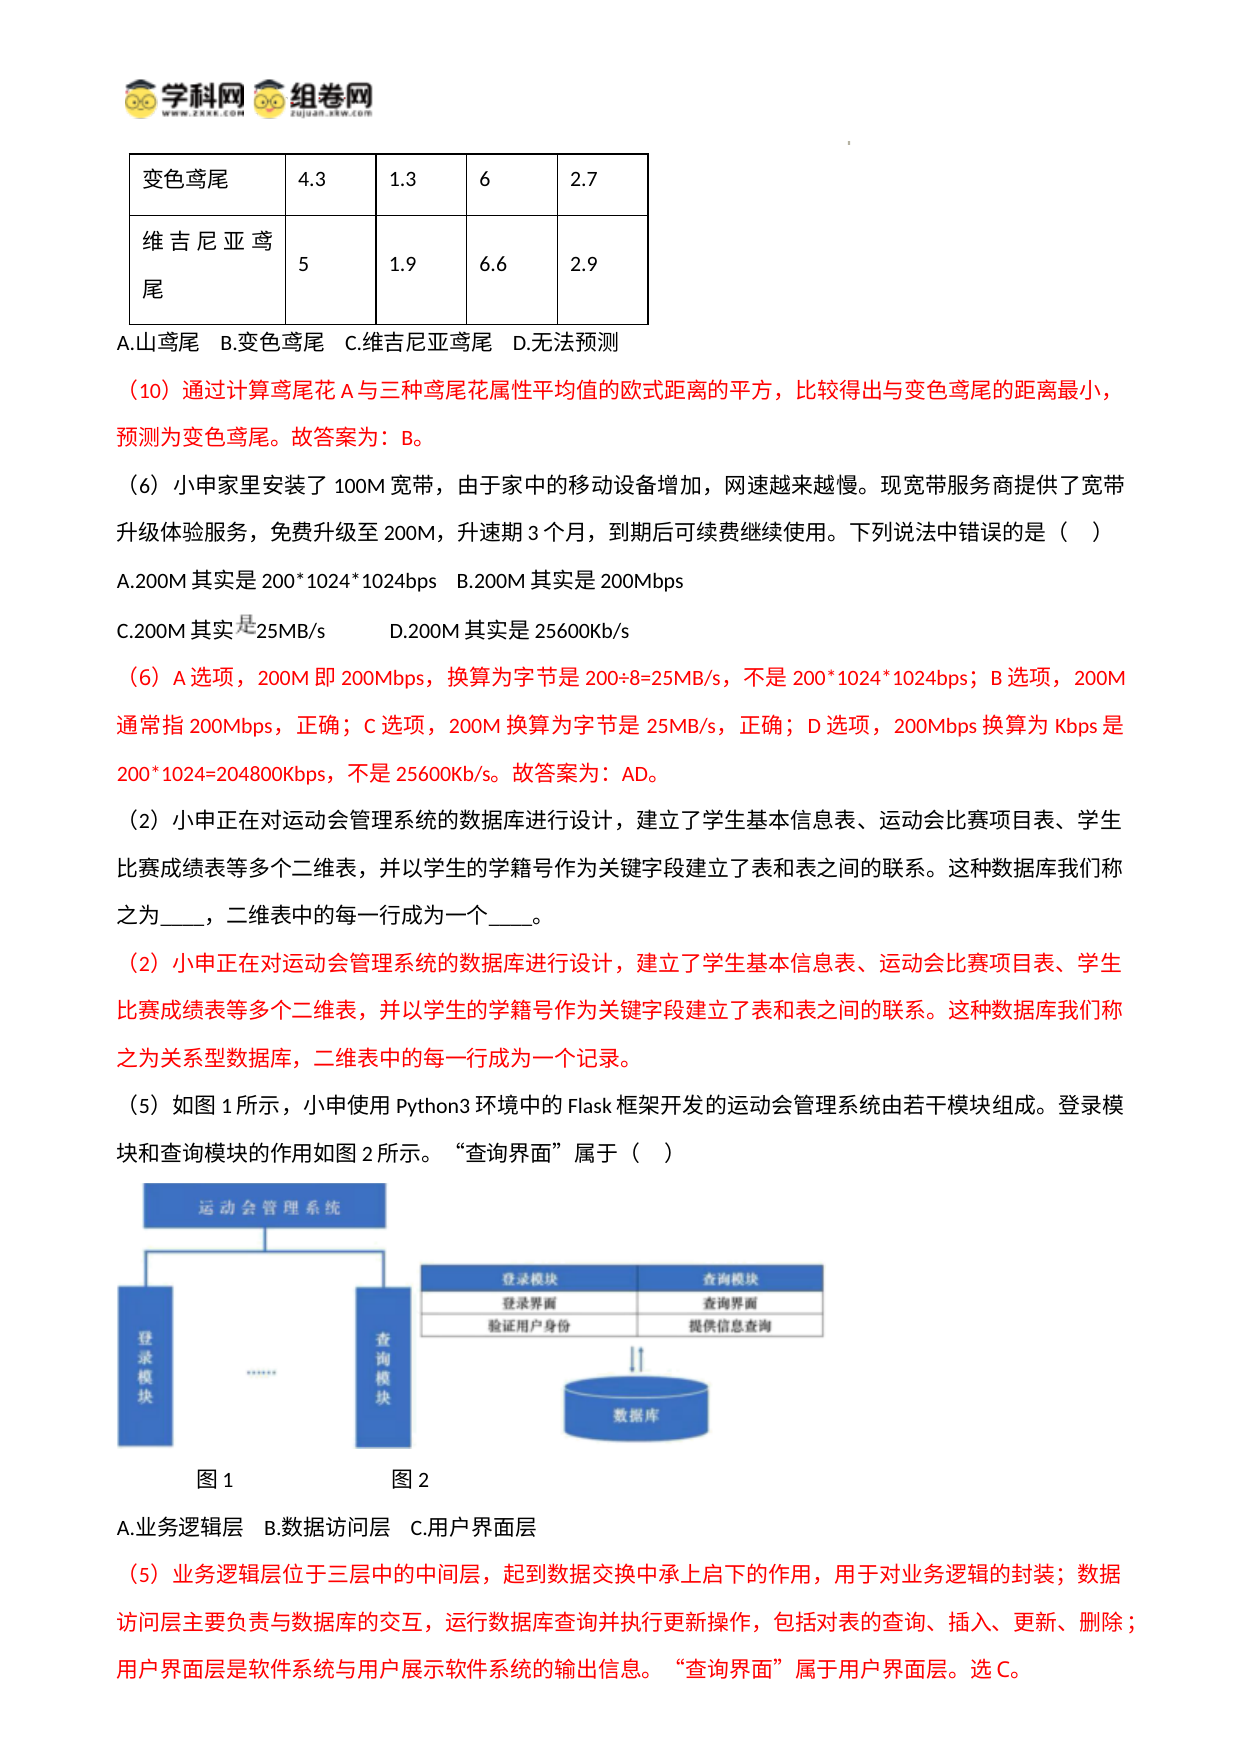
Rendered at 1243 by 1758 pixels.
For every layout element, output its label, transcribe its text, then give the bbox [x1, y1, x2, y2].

table_cell 2.7 [558, 155, 647, 214]
picture [233, 610, 256, 639]
list A选项，200M即200Mbps，换算为字节是200÷8=25MB/s，不是200*1024*1024bps；B选项，200M通常指200Mbps，正确；C选项，200M换算为字节是25MB/s，正确；D选项，200Mbps换算为Kbps是200*1024=204800Kbps，不是25600Kb/s。故答案为：AD。 [117, 660, 1126, 787]
table_cell 1.9 [377, 216, 466, 324]
picture [116, 1183, 827, 1449]
text （5）业务逻辑层位于三层中的中间层，起到数据交换中承上启下的作用，用于对业务逻辑的封装；数据访问层主要负责与数据库的交互，运行数据库查询并执行更新操作，包括对表的查询、插入、更新、删除；用户界面层是软件系统与用户展示软件系统的输出信息。“查询界面”属于用户界面层。选C。 [117, 1557, 1126, 1684]
text 图1 图2 [117, 1462, 1126, 1494]
text （2）小申正在对运动会管理系统的数据库进行设计，建立了学生基本信息表、运动会比赛项目表、学生比赛成绩表等多个二维表，并以学生的学籍号作为关键字段建立了表和表之间的联系。这种数据库我们称之为____，二维表中的每一行成为一个____。 [117, 803, 1126, 930]
text A.山鸢尾 B.变色鸢尾 C.维吉尼亚鸢尾 D.无法预测 [117, 325, 1126, 357]
table_cell 维吉尼亚鸢尾 [130, 216, 285, 324]
picture [125, 75, 244, 125]
table_cell 4.3 [286, 155, 375, 214]
table_cell 6 [467, 155, 557, 214]
text A.200M其实是200*1024*1024bps B.200M其实是200Mbps [117, 563, 1126, 594]
table_cell 变色鸢尾 [130, 155, 285, 214]
text （10）通过计算鸢尾花A与三种鸢尾花属性平均值的欧式距离的平方，比较得出与变色鸢尾的距离最小，预测为变色鸢尾。故答案为：B。 [117, 373, 1126, 452]
table_cell 1.3 [377, 155, 466, 214]
text （5）如图1所示，小申使用Python3环境中的Flask框架开发的运动会管理系统由若干模块组成。登录模块和查询模块的作用如图2所示。“查询界面”属于（ ） [117, 1088, 1126, 1167]
table_cell 2.9 [558, 216, 647, 324]
text A.业务逻辑层 B.数据访问层 C.用户界面层 [117, 1509, 1126, 1541]
picture [253, 75, 374, 125]
text （2）小申正在对运动会管理系统的数据库进行设计，建立了学生基本信息表、运动会比赛项目表、学生比赛成绩表等多个二维表，并以学生的学籍号作为关键字段建立了表和表之间的联系。这种数据库我们称之为关系型数据库，二维表中的每一行成为一个记录。 [117, 946, 1126, 1072]
text C.200M其实25MB/s D.200M其实是25600Kb/s [117, 610, 1126, 644]
table_cell 5 [286, 216, 375, 324]
table_cell 6.6 [467, 216, 557, 324]
text （6）小申家里安装了100M宽带，由于家中的移动设备增加，网速越来越慢。现宽带服务商提供了宽带升级体验服务，免费升级至200M，升速期3个月，到期后可续费继续使用。下列说法中错误的是（ ） [117, 468, 1126, 547]
